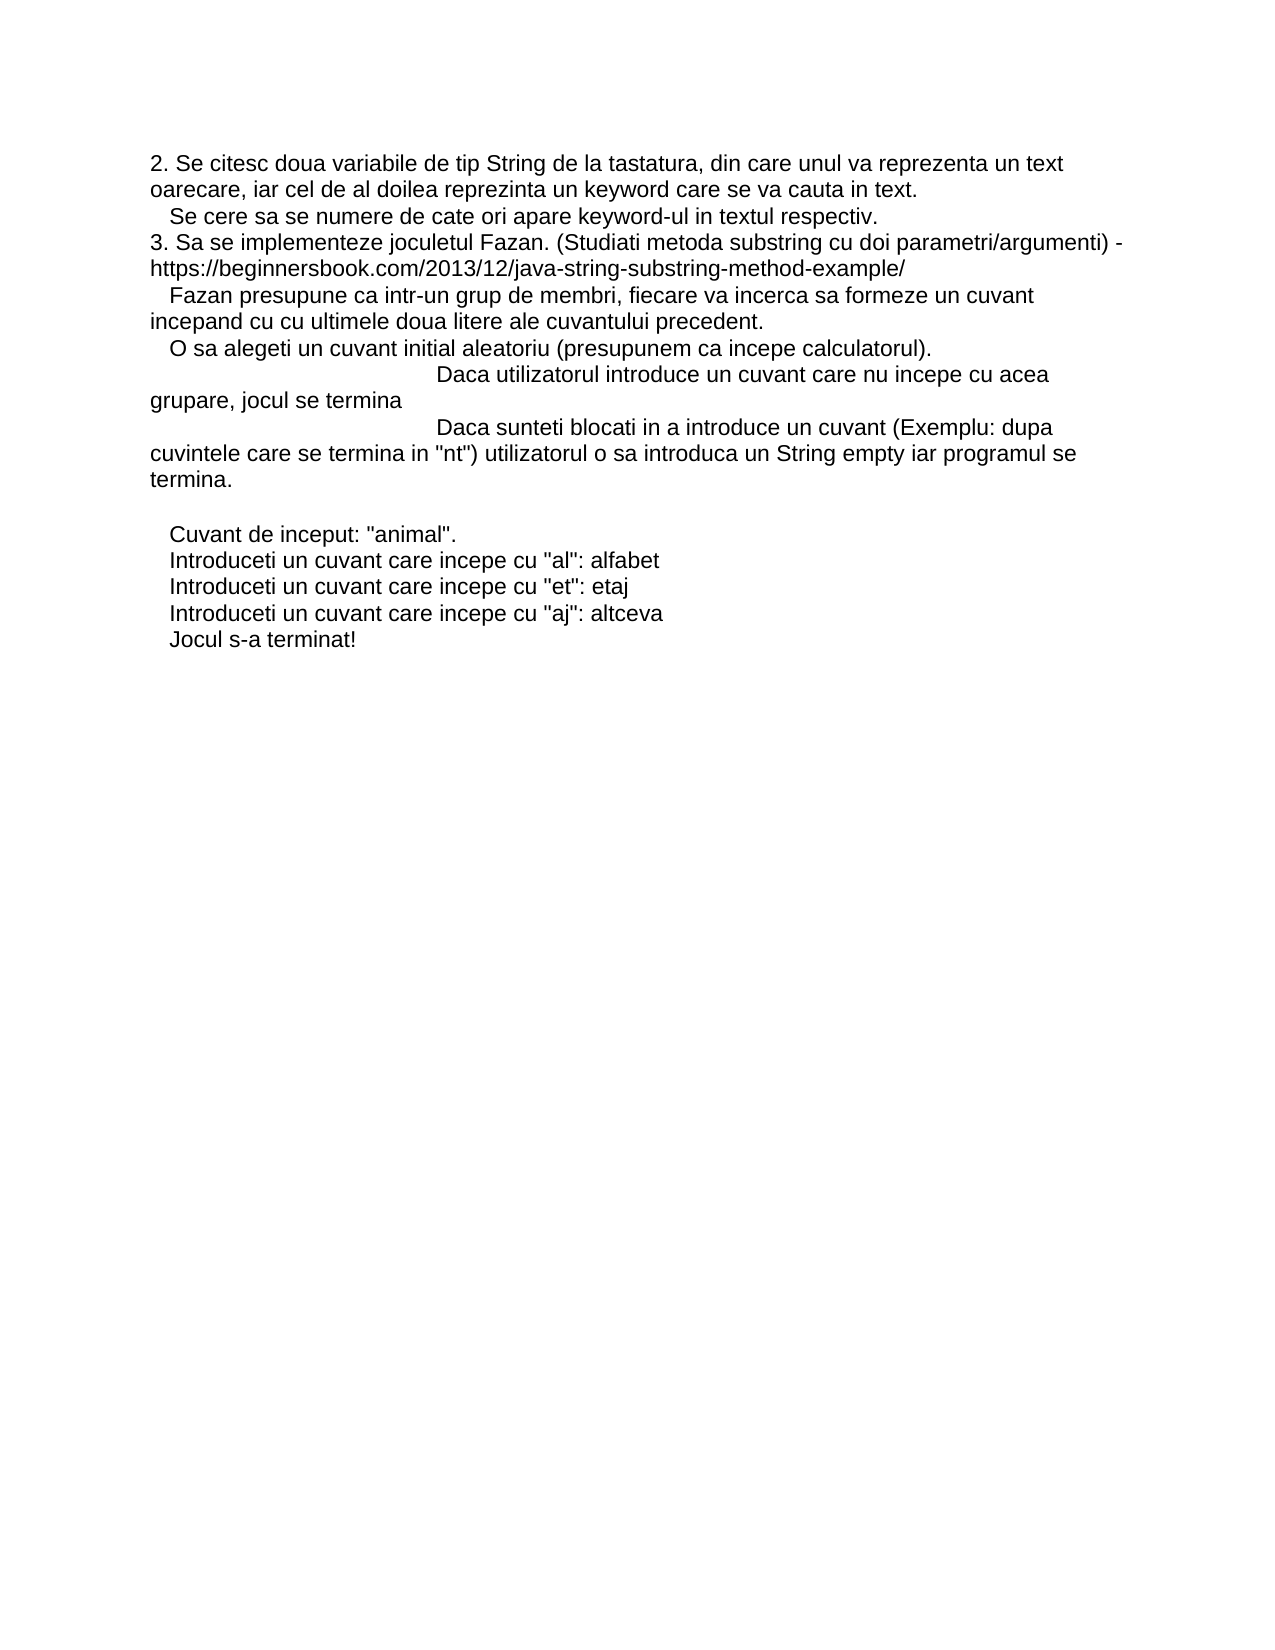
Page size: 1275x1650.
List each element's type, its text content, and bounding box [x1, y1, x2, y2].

text 2. Se citesc doua variabile de tip String de la tastatura, din care unul va reprezenta un text oarecare, iar cel de al doilea reprezinta un keyword care se va cauta in text. [150, 150, 1125, 203]
text Fazan presupune ca intr-un grup de membri, fiecare va incerca sa formeze un cuvant incepand cu cu ultimele doua litere ale cuvantului precedent. [150, 282, 1125, 334]
text 3. Sa se implementeze joculetul Fazan. (Studiati metoda substring cu doi parametri/argumenti) - https://beginnersbook.com/2013/12/java-string-substring-method-example/ [150, 229, 1125, 282]
text O sa alegeti un cuvant initial aleatoriu (presupunem ca incepe calculatorul). [150, 334, 1125, 361]
text Daca sunteti blocati in a introduce un cuvant (Exemplu: dupa cuvintele care se termina in "nt") utilizatorul o sa introduca un String empty iar programul se termina. [150, 413, 1125, 493]
text Introduceti un cuvant care incepe cu "et": etaj [150, 573, 1125, 600]
text Daca utilizatorul introduce un cuvant care nu incepe cu acea grupare, jocul se termina [150, 361, 1125, 413]
text Se cere sa se numere de cate ori apare keyword-ul in textul respectiv. [150, 203, 1125, 229]
text Cuvant de inceput: "animal". [150, 521, 1125, 547]
text Jocul s-a terminat! [150, 626, 1125, 652]
text Introduceti un cuvant care incepe cu "al": alfabet [150, 547, 1125, 573]
text Introduceti un cuvant care incepe cu "aj": altceva [150, 600, 1125, 626]
